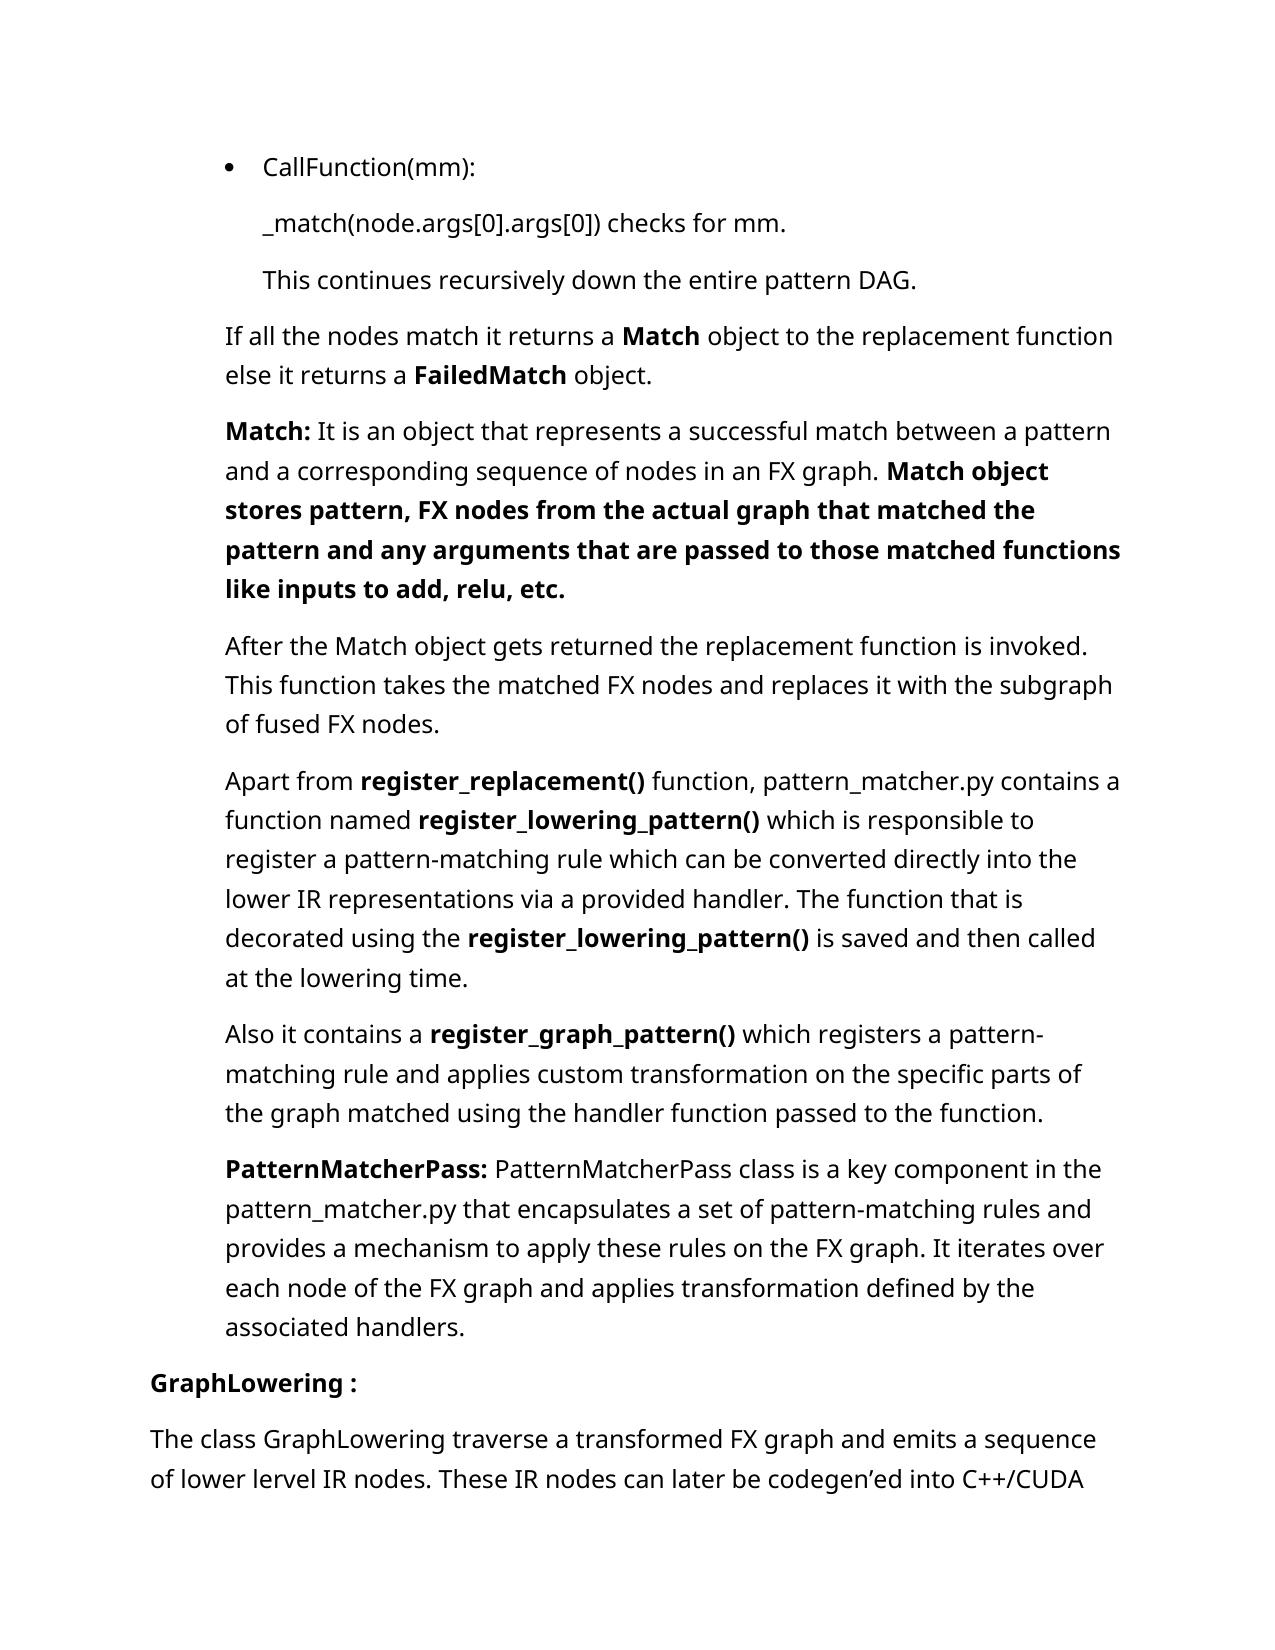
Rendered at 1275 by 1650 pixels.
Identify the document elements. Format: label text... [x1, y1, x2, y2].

text If all the nodes match it returns a Match object to the replacement function else it returns a FailedMatch object. [225, 318, 1125, 392]
text PatternMatcherPass: PatternMatcherPass class is a key component in the pattern_matcher.py that encapsulates a set of pattern-matching rules and provides a mechanism to apply these rules on the FX graph. It iterates over each node of the FX graph and applies transformation defined by the associated handlers. [225, 1152, 1125, 1344]
text Match: It is an object that represents a successful match between a pattern and a corresponding sequence of nodes in an FX graph. Match object stores pattern, FX nodes from the actual graph that matched the pattern and any arguments that are passed to those matched functions like inputs to add, relu, etc. [225, 414, 1125, 606]
text After the Match object gets returned the replacement function is invoked. This function takes the matched FX nodes and replaces it with the subgraph of fused FX nodes. [225, 628, 1125, 741]
text GraphLowering : [150, 1366, 1125, 1400]
text _match(node.args[0].args[0]) checks for mm. [262, 206, 1125, 240]
text Also it contains a register_graph_pattern() which registers a pattern-matching rule and applies custom transformation on the specific parts of the graph matched using the handler function passed to the function. [225, 1017, 1125, 1130]
list CallFunction(mm): [225, 150, 1125, 184]
text This continues recursively down the entire pattern DAG. [262, 262, 1125, 296]
text Apart from register_replacement() function, pattern_matcher.py contains a function named register_lowering_pattern() which is responsible to register a pattern-matching rule which can be converted directly into the lower IR representations via a provided handler. The function that is decorated using the register_lowering_pattern() is saved and then called at the lowering time. [225, 763, 1125, 995]
